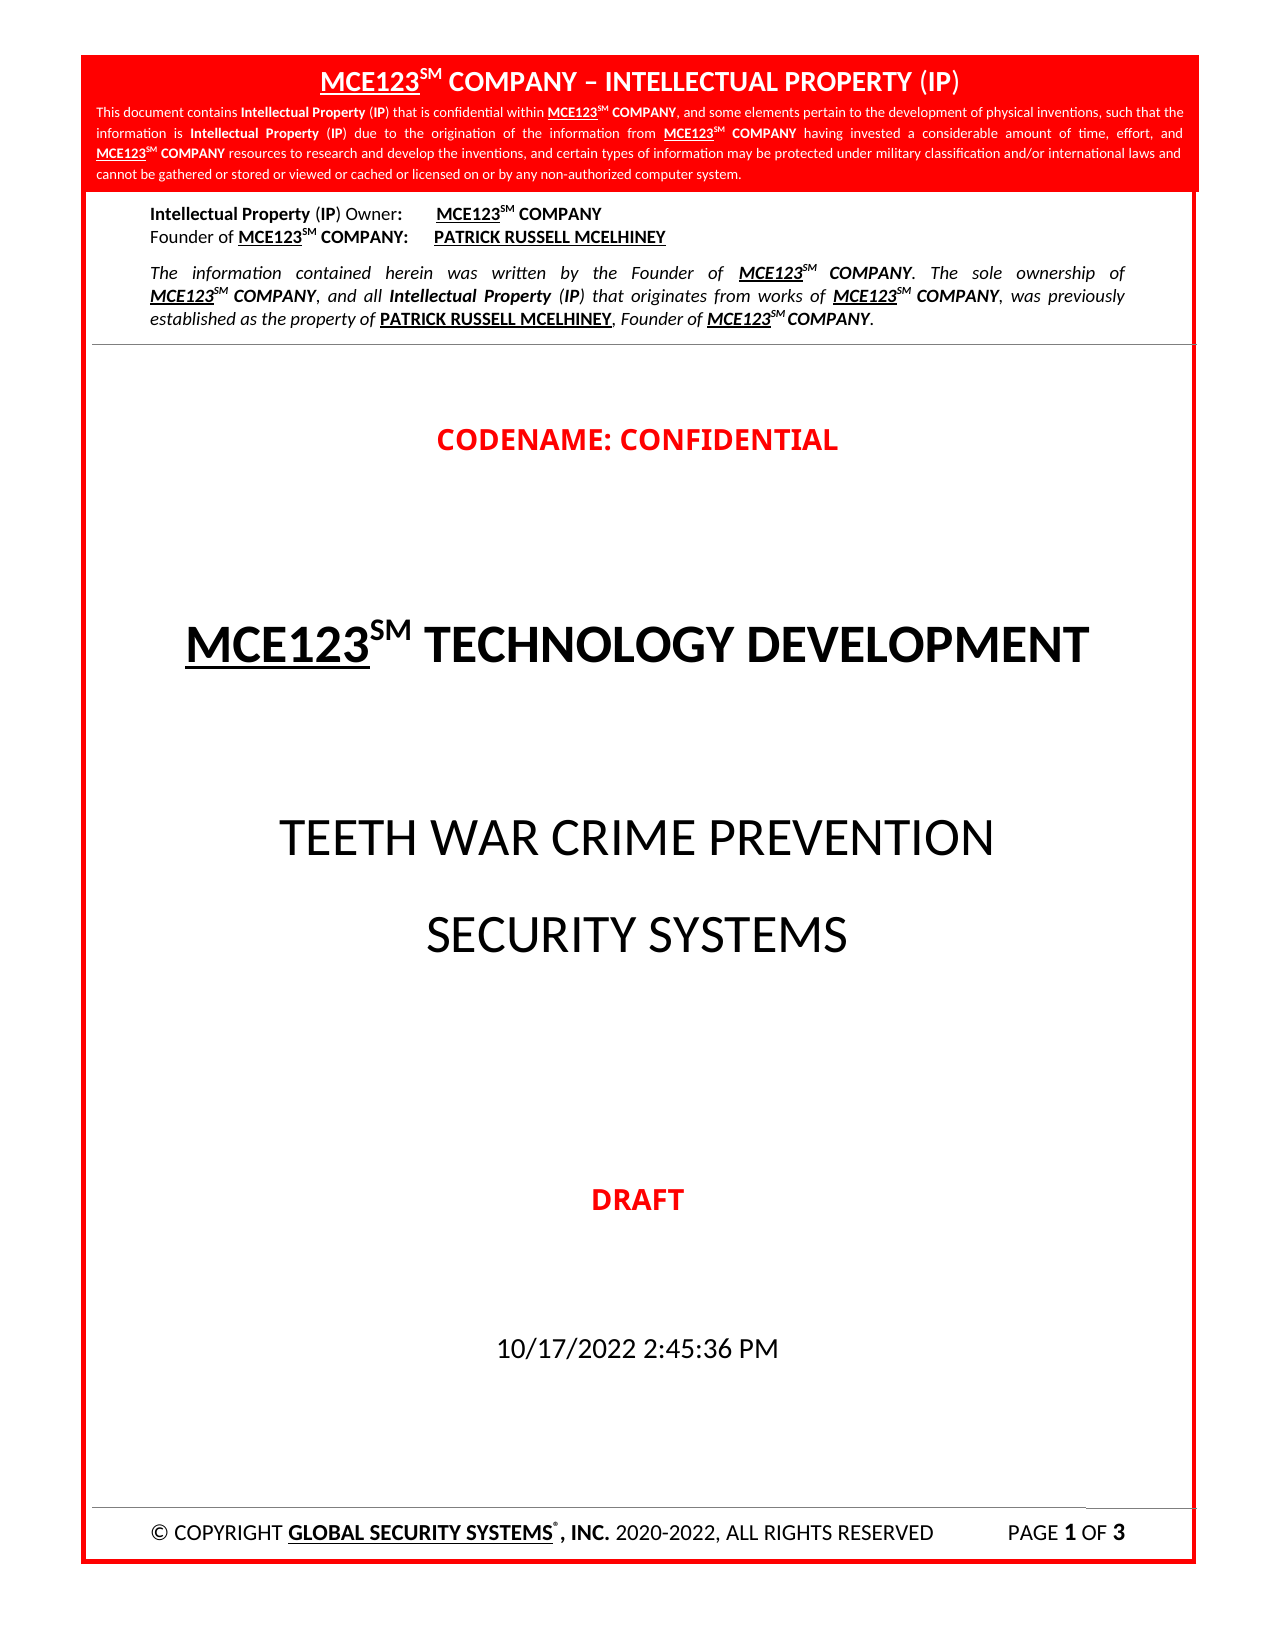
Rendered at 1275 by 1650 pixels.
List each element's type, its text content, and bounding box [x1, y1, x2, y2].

text DRAFT [150, 1179, 1125, 1218]
text 10/17/2022 2:45:36 PM [150, 1330, 1125, 1366]
text TEETH WAR CRIME PREVENTION [150, 803, 1125, 869]
text CODENAME: CONFIDENTIAL [150, 419, 1125, 459]
text MCE123SM TECHNOLOGY DEVELOPMENT [150, 609, 1125, 676]
text SECURITY SYSTEMS [150, 900, 1125, 966]
